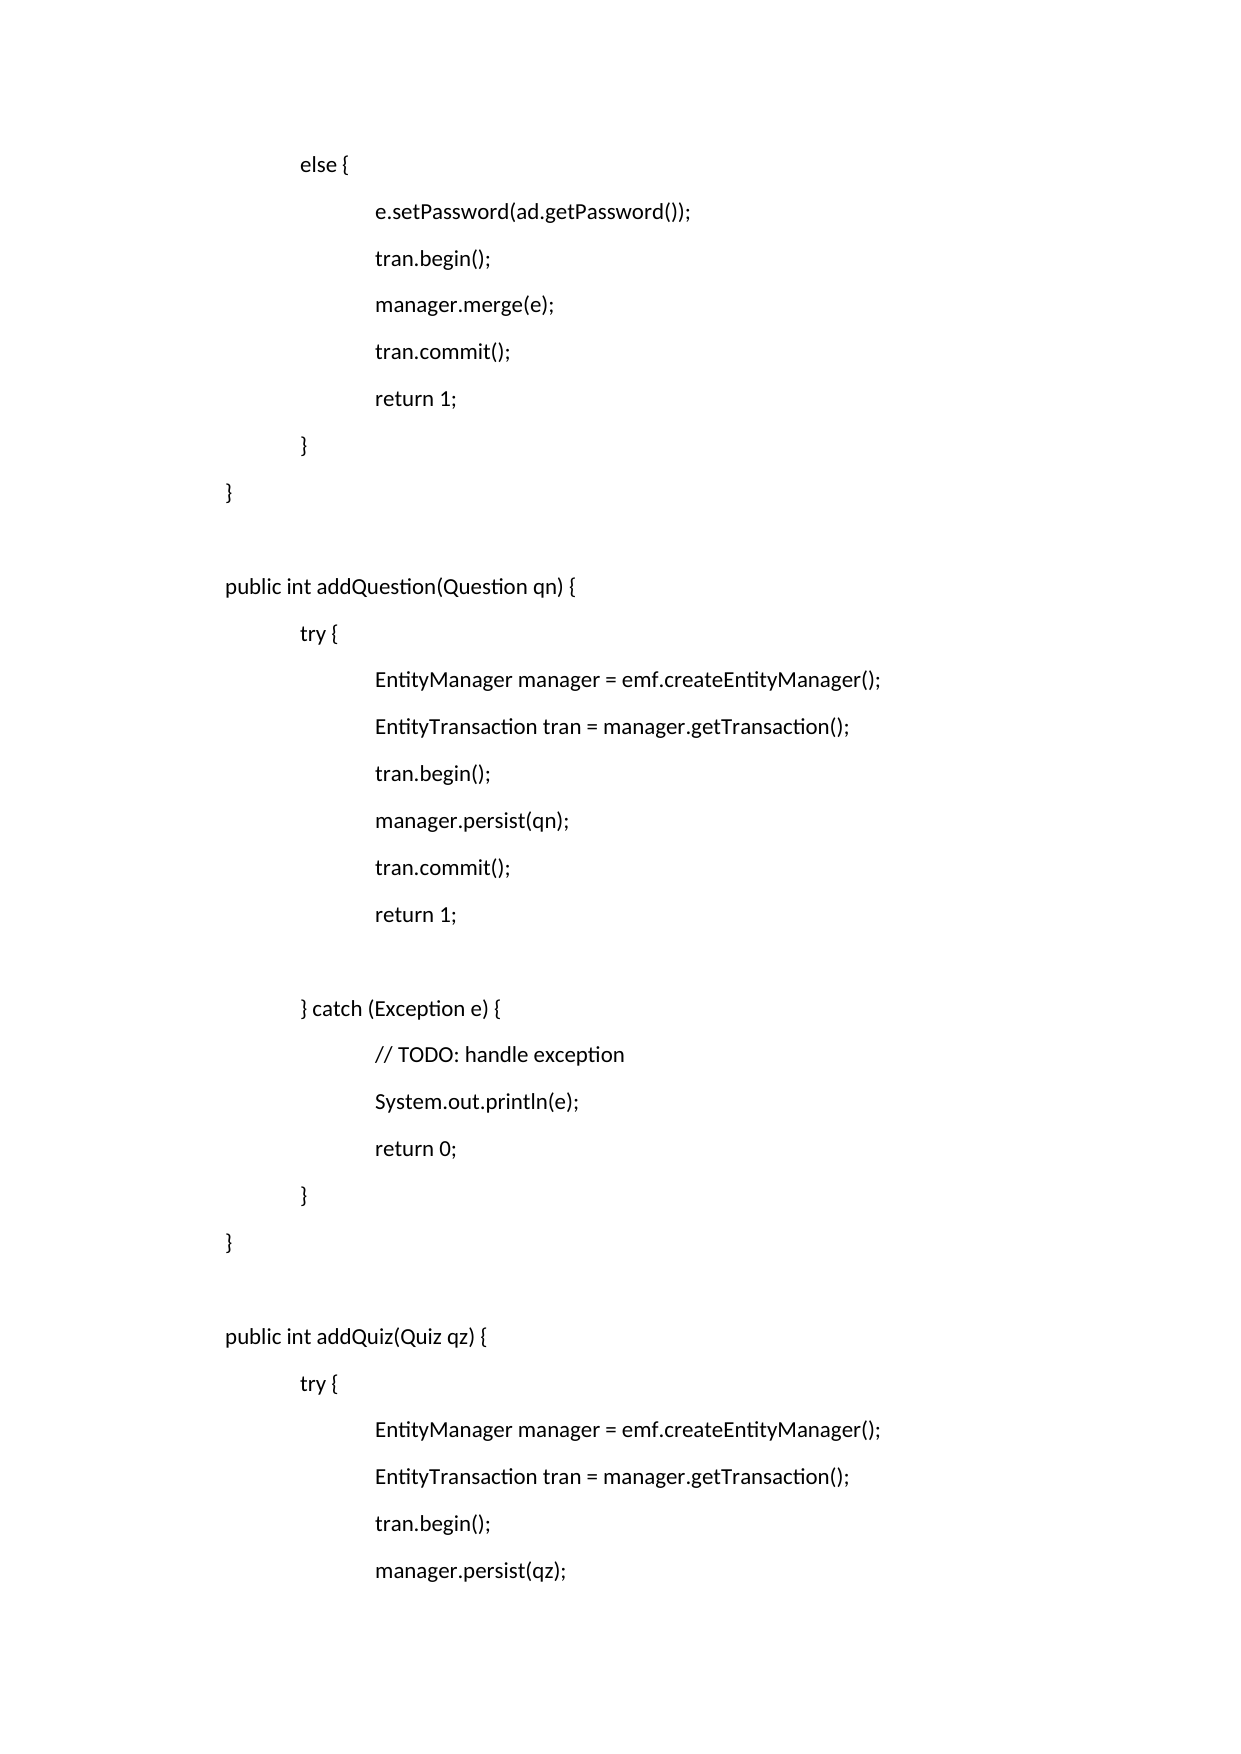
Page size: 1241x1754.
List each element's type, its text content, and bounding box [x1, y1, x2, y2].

text EntityManager manager = emf.createEntityManager(); [150, 666, 1090, 694]
text EntityTransaction tran = manager.getTransaction(); [150, 1462, 1090, 1491]
text System.out.println(e); [150, 1087, 1090, 1116]
text } [150, 478, 1090, 506]
text else { [150, 150, 1090, 178]
text manager.persist(qz); [150, 1556, 1090, 1584]
text return 0; [150, 1134, 1090, 1162]
text tran.begin(); [150, 1509, 1090, 1537]
text } [150, 431, 1090, 459]
text public int addQuiz(Quiz qz) { [150, 1322, 1090, 1350]
text } [150, 1181, 1090, 1209]
text manager.merge(e); [150, 291, 1090, 319]
text tran.commit(); [150, 337, 1090, 366]
text EntityTransaction tran = manager.getTransaction(); [150, 712, 1090, 741]
text // TODO: handle exception [150, 1041, 1090, 1069]
text try { [150, 1369, 1090, 1397]
text manager.persist(qn); [150, 806, 1090, 834]
text tran.begin(); [150, 244, 1090, 272]
text try { [150, 619, 1090, 647]
text tran.begin(); [150, 759, 1090, 787]
text return 1; [150, 900, 1090, 928]
text return 1; [150, 384, 1090, 412]
text } [150, 1228, 1090, 1256]
text EntityManager manager = emf.createEntityManager(); [150, 1416, 1090, 1444]
text tran.commit(); [150, 853, 1090, 881]
text e.setPassword(ad.getPassword()); [150, 197, 1090, 225]
text } catch (Exception e) { [150, 994, 1090, 1022]
text public int addQuestion(Question qn) { [150, 572, 1090, 600]
